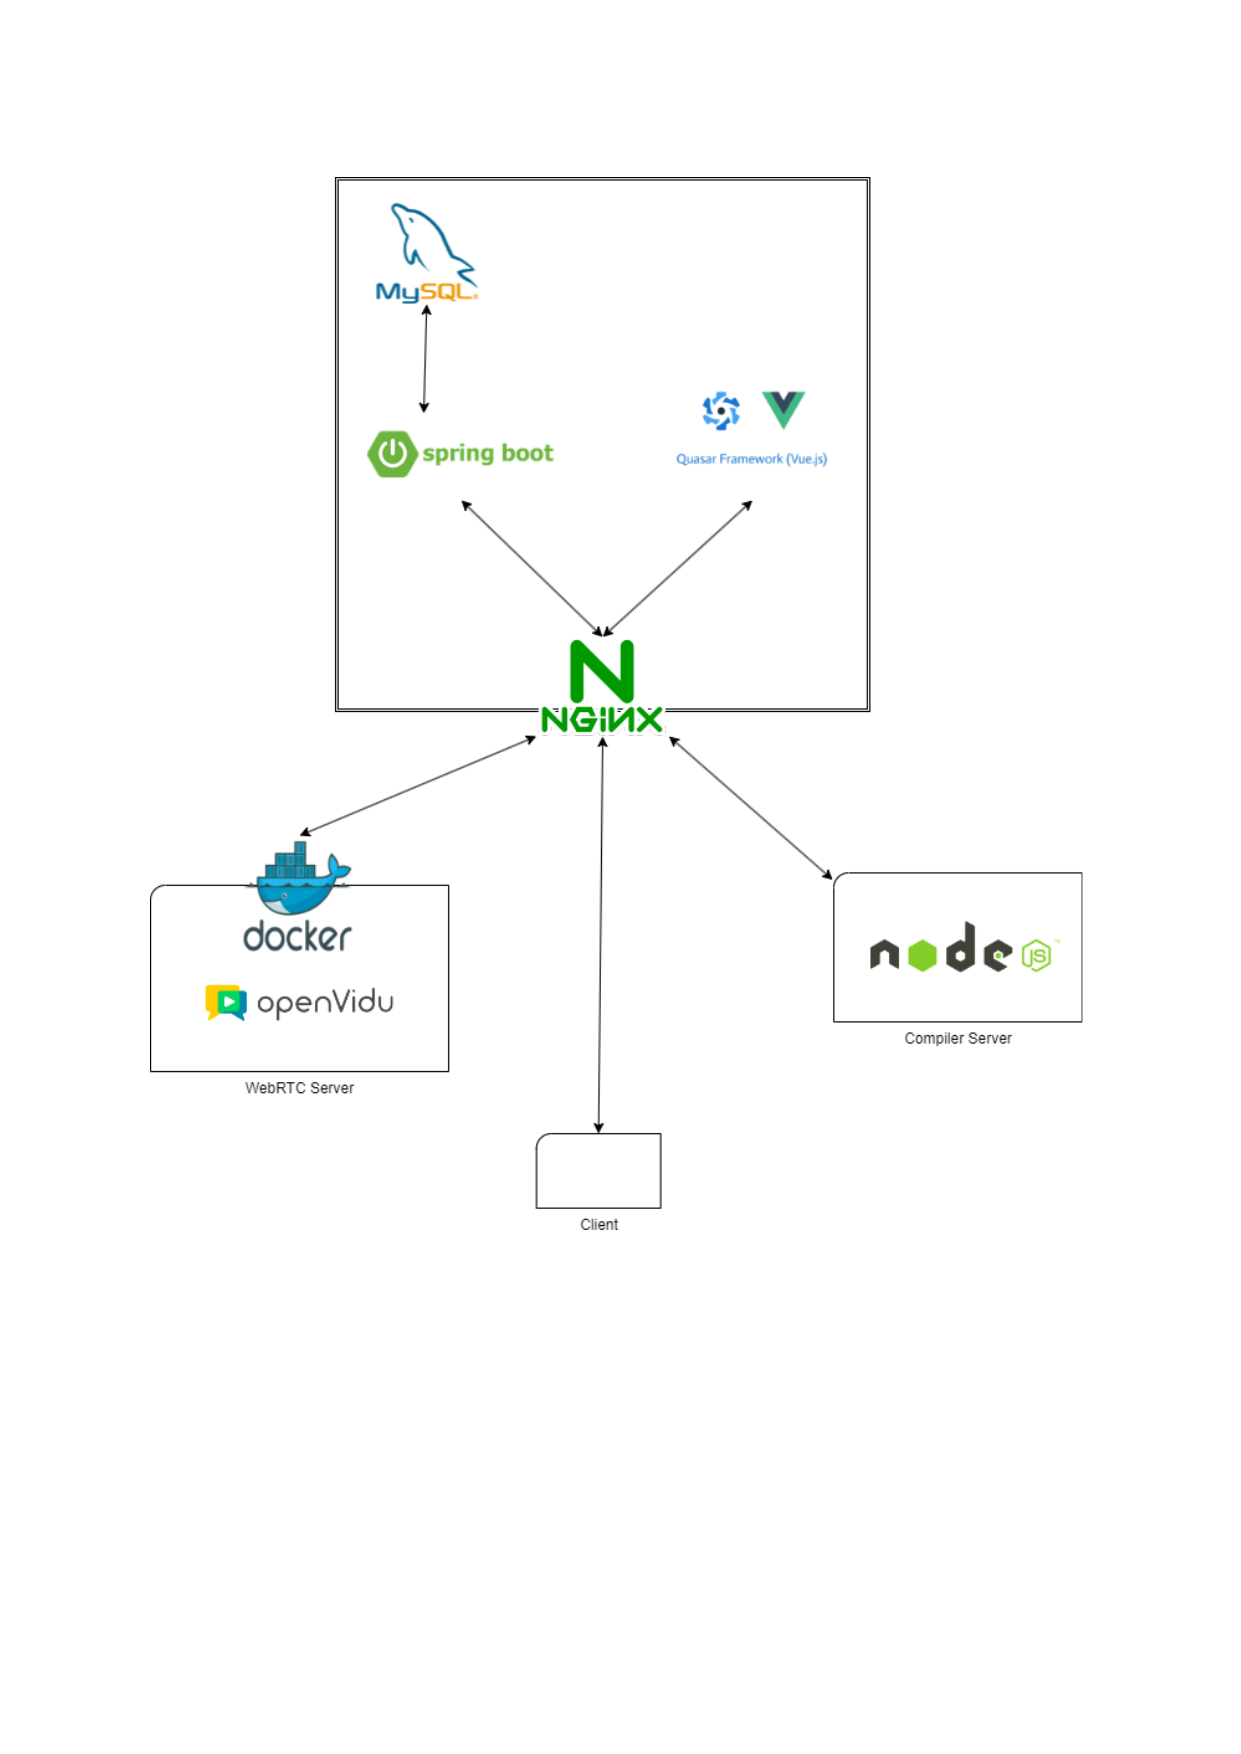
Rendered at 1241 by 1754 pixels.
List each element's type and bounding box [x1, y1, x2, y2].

picture [150, 177, 1083, 1235]
